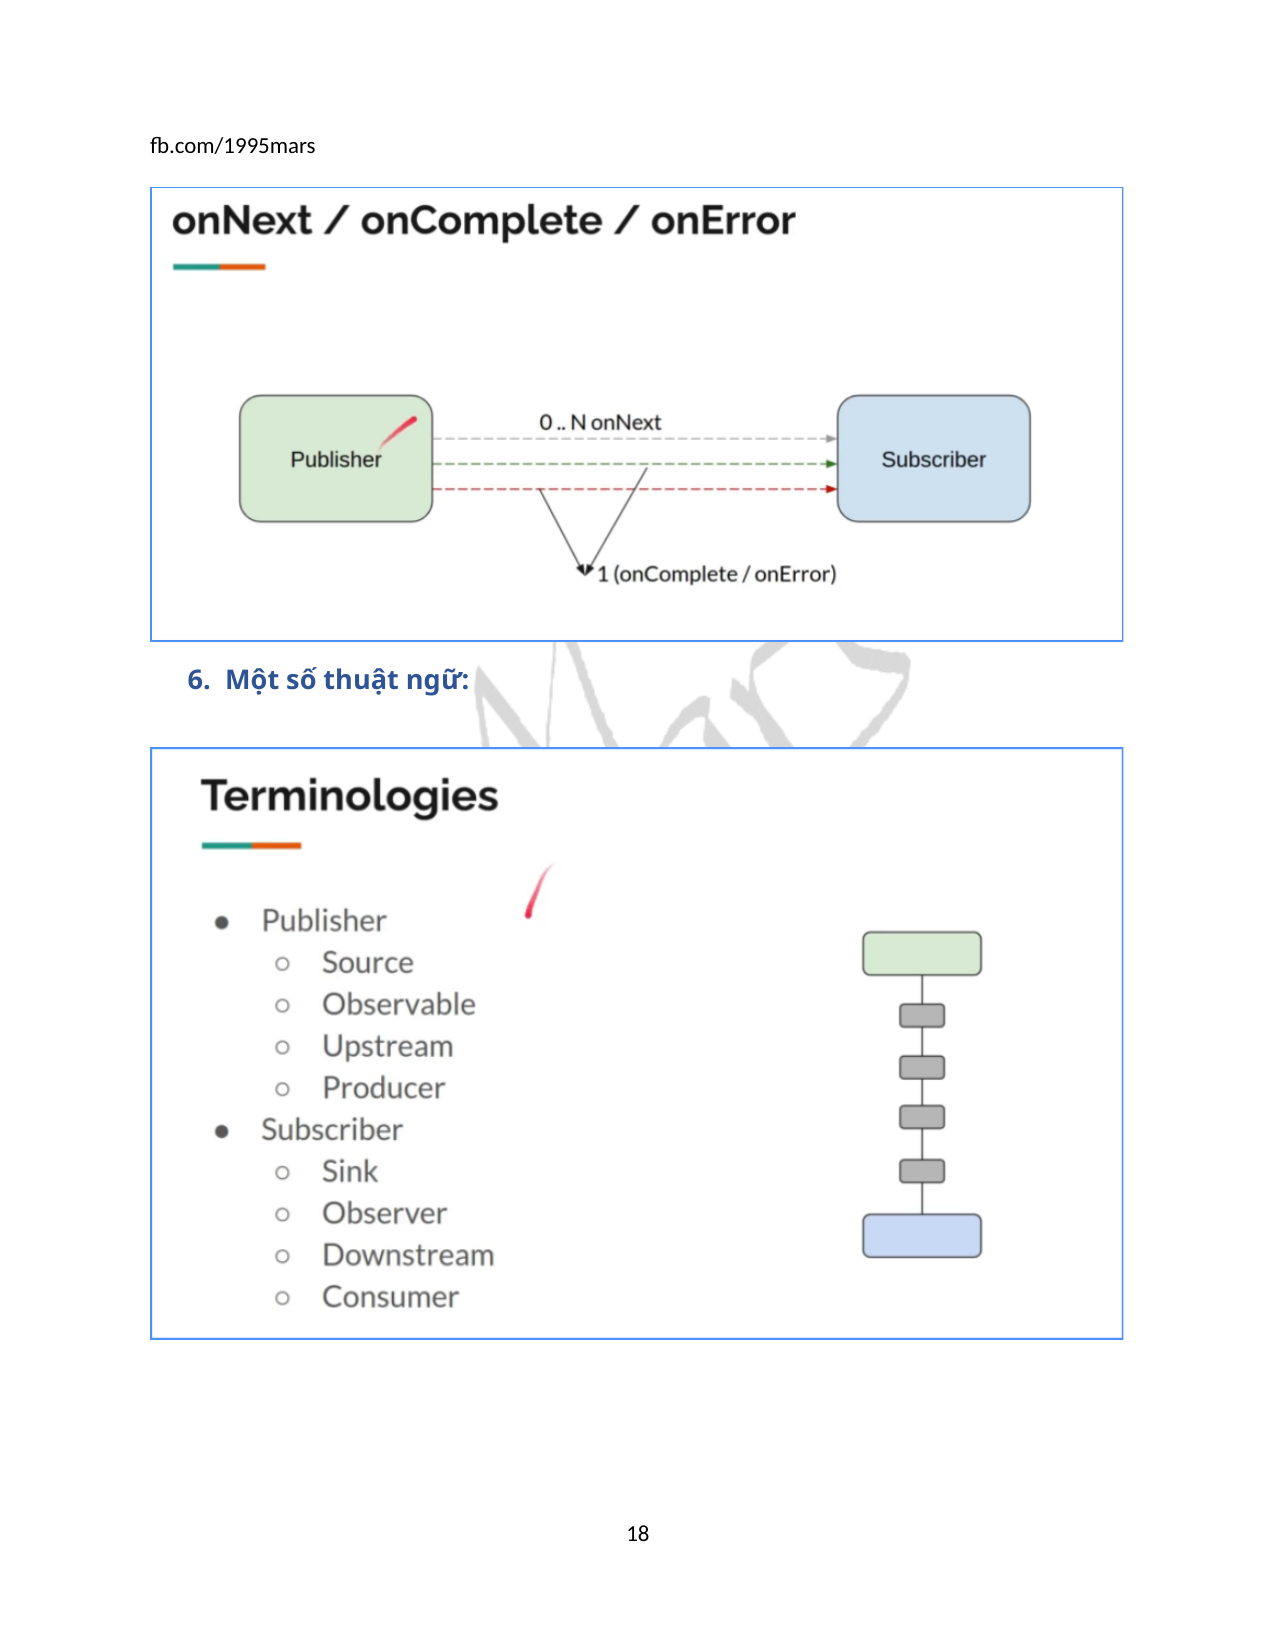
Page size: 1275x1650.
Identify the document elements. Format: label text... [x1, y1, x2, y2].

picture [150, 187, 1124, 642]
picture [150, 747, 1124, 1340]
subtitle Một số thuật ngữ: [187, 661, 1125, 697]
